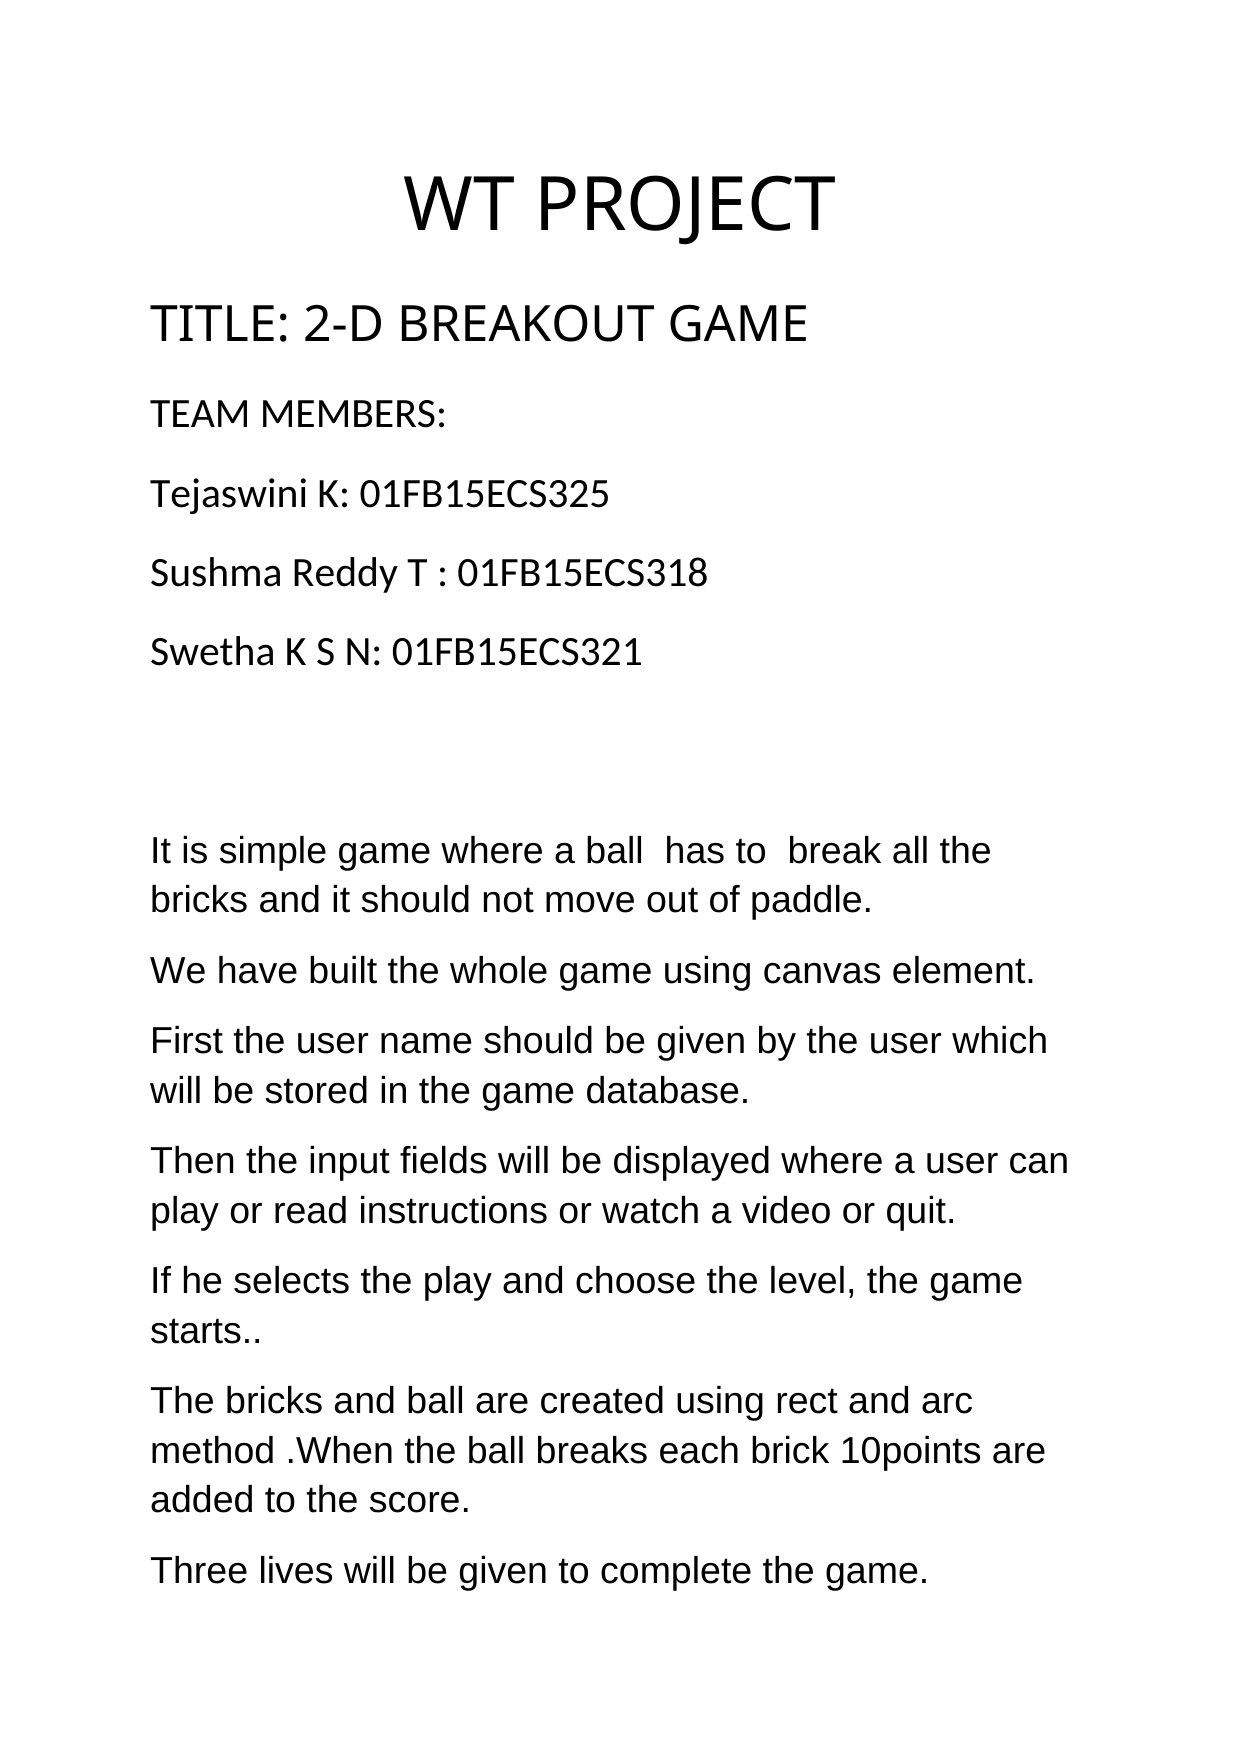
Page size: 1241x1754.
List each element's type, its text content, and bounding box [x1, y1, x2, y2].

text Three lives will be given to complete the game. [150, 1548, 1090, 1591]
text Tejaswini K: 01FB15ECS325 [150, 467, 1090, 518]
text Sushma Reddy T : 01FB15ECS318 [150, 546, 1090, 597]
text If he selects the play and choose the level, the game starts.. [150, 1258, 1090, 1351]
text Then the input fields will be displayed where a user can play or read instructions or watch a video or quit. [150, 1138, 1090, 1231]
text First the user name should be given by the user which will be stored in the game database. [150, 1018, 1090, 1111]
text The bricks and ball are created using rect and arc method .When the ball breaks each brick 10points are added to the score. [150, 1378, 1090, 1521]
text TITLE: 2-D BREAKOUT GAME [150, 288, 1090, 356]
text It is simple game where a ball has to break all the bricks and it should not move out of paddle. [150, 828, 1090, 921]
text Swetha K S N: 01FB15ECS321 [150, 625, 1090, 676]
text WT PROJECT [150, 150, 1090, 252]
text We have built the whole game using canvas element. [150, 948, 1090, 991]
text TEAM MEMBERS: [150, 387, 1090, 438]
